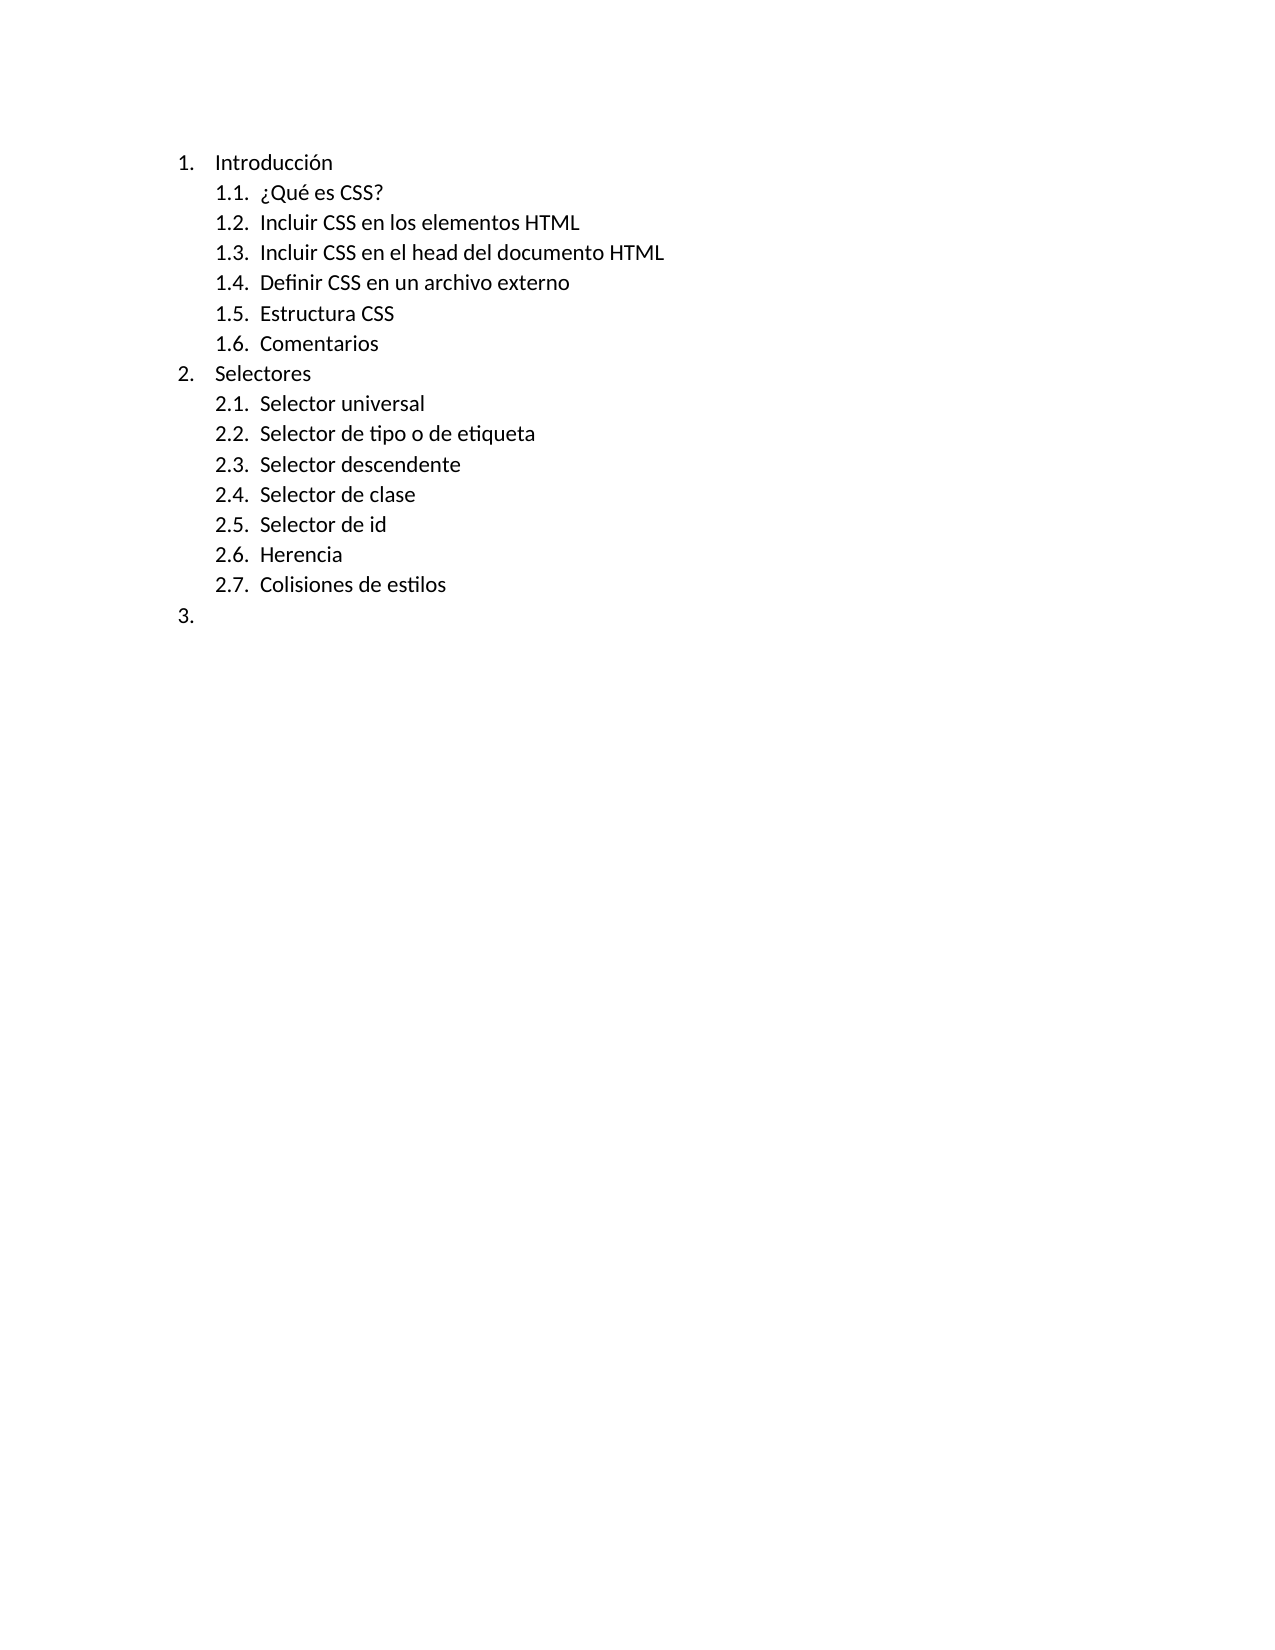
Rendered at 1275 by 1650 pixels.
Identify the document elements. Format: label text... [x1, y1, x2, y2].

list Introducción [177, 148, 1098, 176]
list Herencia [215, 540, 1098, 568]
list Colisiones de estilos [215, 571, 1098, 598]
list Comentarios [215, 329, 1098, 357]
list Incluir CSS en el head del documento HTML [215, 238, 1098, 266]
list Incluir CSS en los elementos HTML [215, 208, 1098, 236]
list Selector descendente [215, 450, 1098, 478]
list Selectores [177, 359, 1098, 387]
list Definir CSS en un archivo externo [215, 268, 1098, 296]
list Selector de clase [215, 480, 1098, 508]
list Estructura CSS [215, 299, 1098, 327]
list ¿Qué es CSS? [215, 178, 1098, 206]
list Selector de tipo o de etiqueta [215, 419, 1098, 447]
list Selector de id [215, 510, 1098, 538]
list Selector universal [215, 389, 1098, 417]
